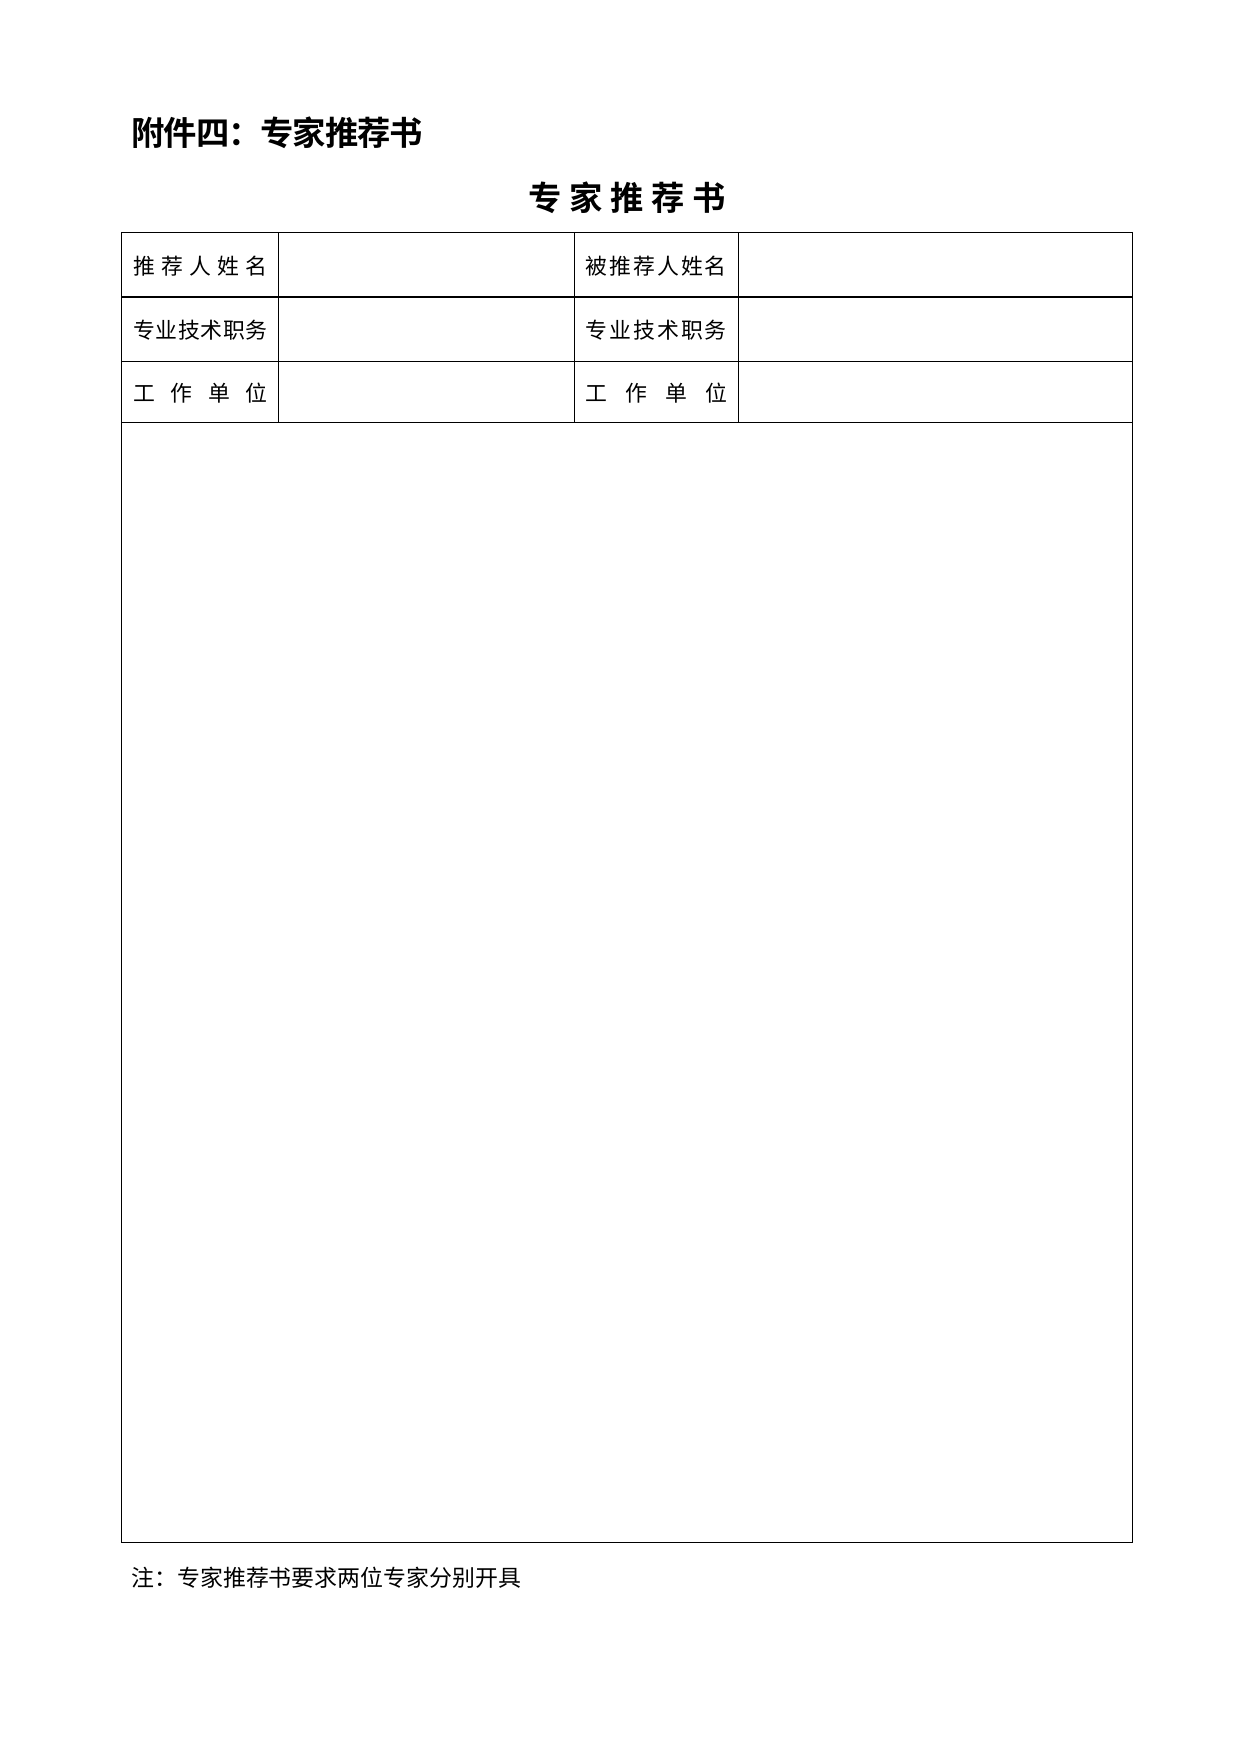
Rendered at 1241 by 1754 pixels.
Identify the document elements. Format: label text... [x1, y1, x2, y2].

table_cell [122, 423, 1132, 1542]
table_cell 专业技术职务 [575, 298, 738, 361]
table_header [739, 233, 1132, 296]
table_cell [279, 362, 574, 422]
table_cell 工作单位 [575, 362, 738, 422]
table_header [279, 233, 574, 296]
table_header 被推荐人姓名 [575, 233, 738, 296]
table_cell [739, 362, 1132, 422]
text 附件四：专家推荐书 [131, 98, 1122, 163]
table_cell 专业技术职务 [122, 298, 278, 361]
text 专 家 推 荐 书 [131, 163, 1122, 228]
text 注：专家推荐书要求两位专家分别开具 [131, 1543, 1122, 1593]
table_cell [279, 298, 574, 361]
table_cell [739, 298, 1132, 361]
table_cell 工作单位 [122, 362, 278, 422]
table_header 推荐人姓名 [122, 233, 278, 296]
